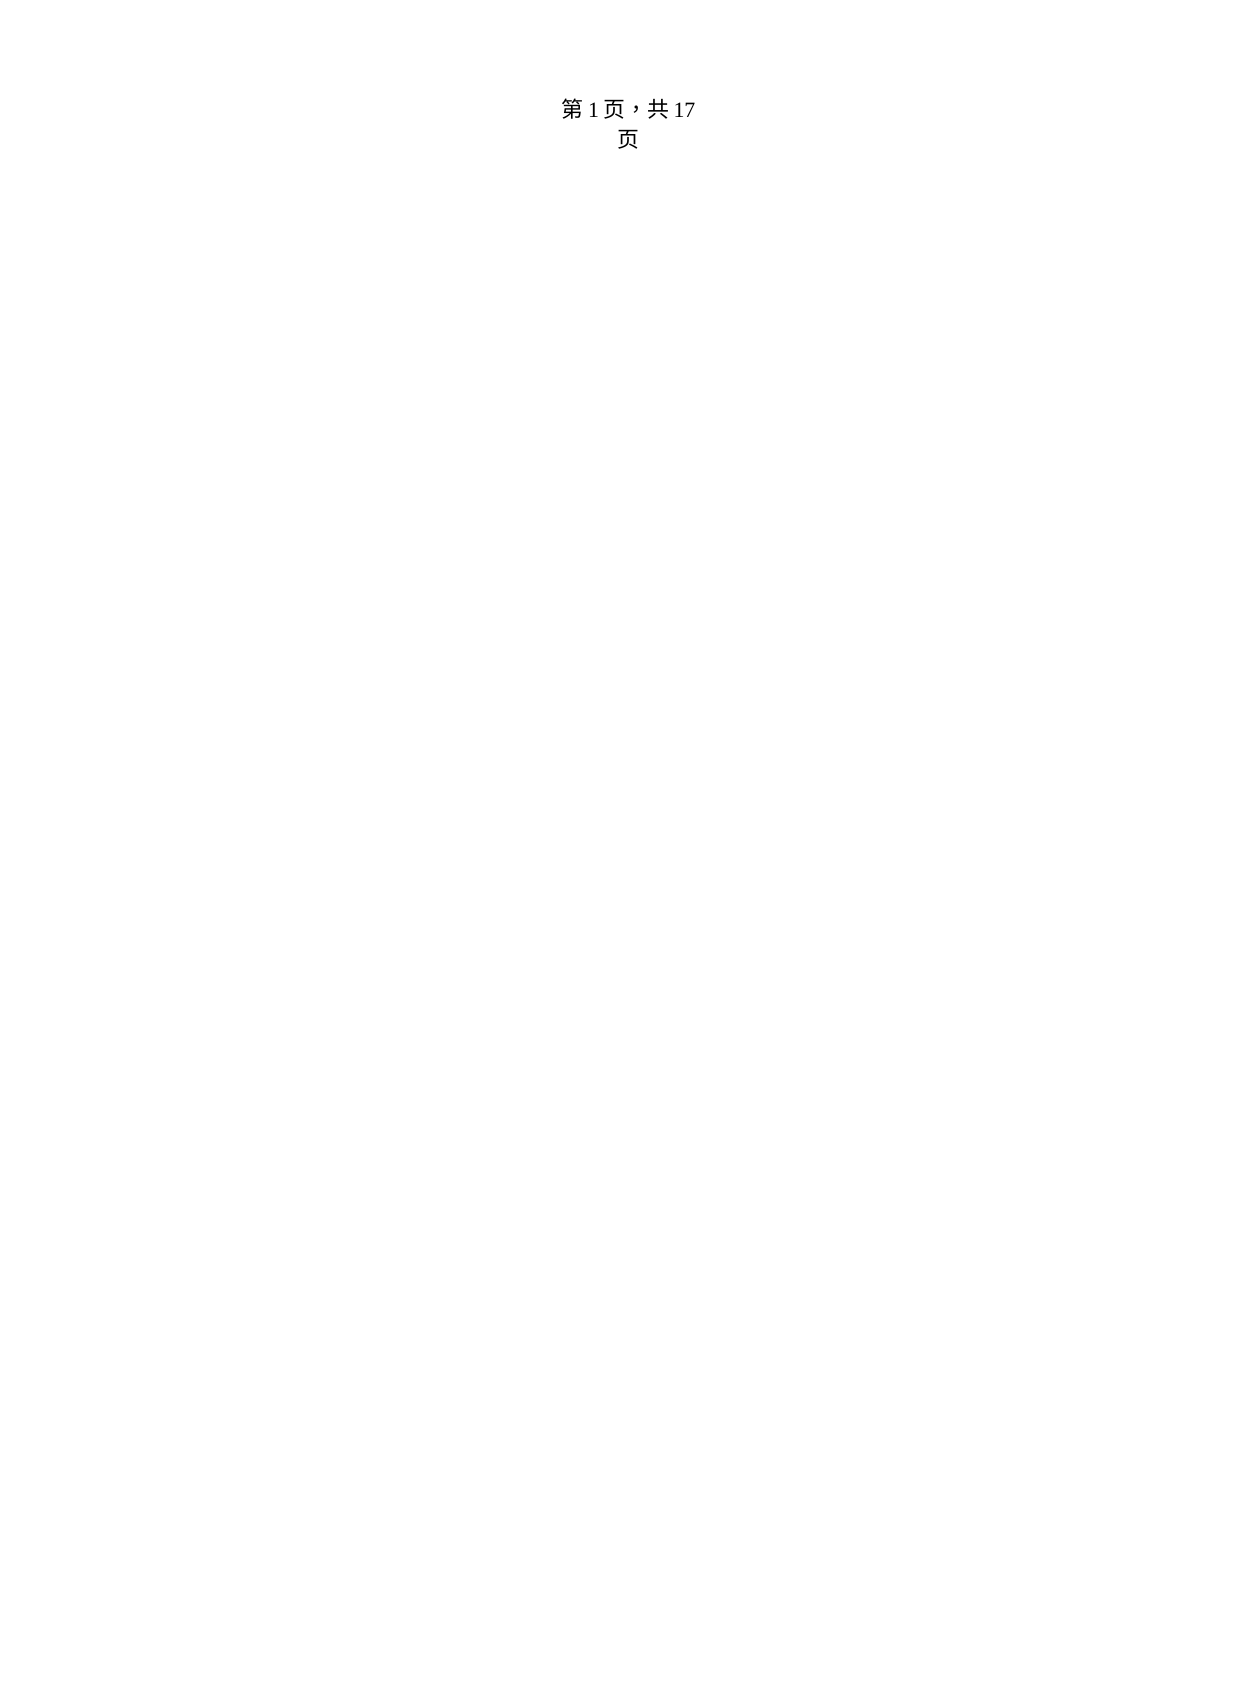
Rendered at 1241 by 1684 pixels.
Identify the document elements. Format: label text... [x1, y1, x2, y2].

text 第1页，共17页 [555, 94, 701, 154]
